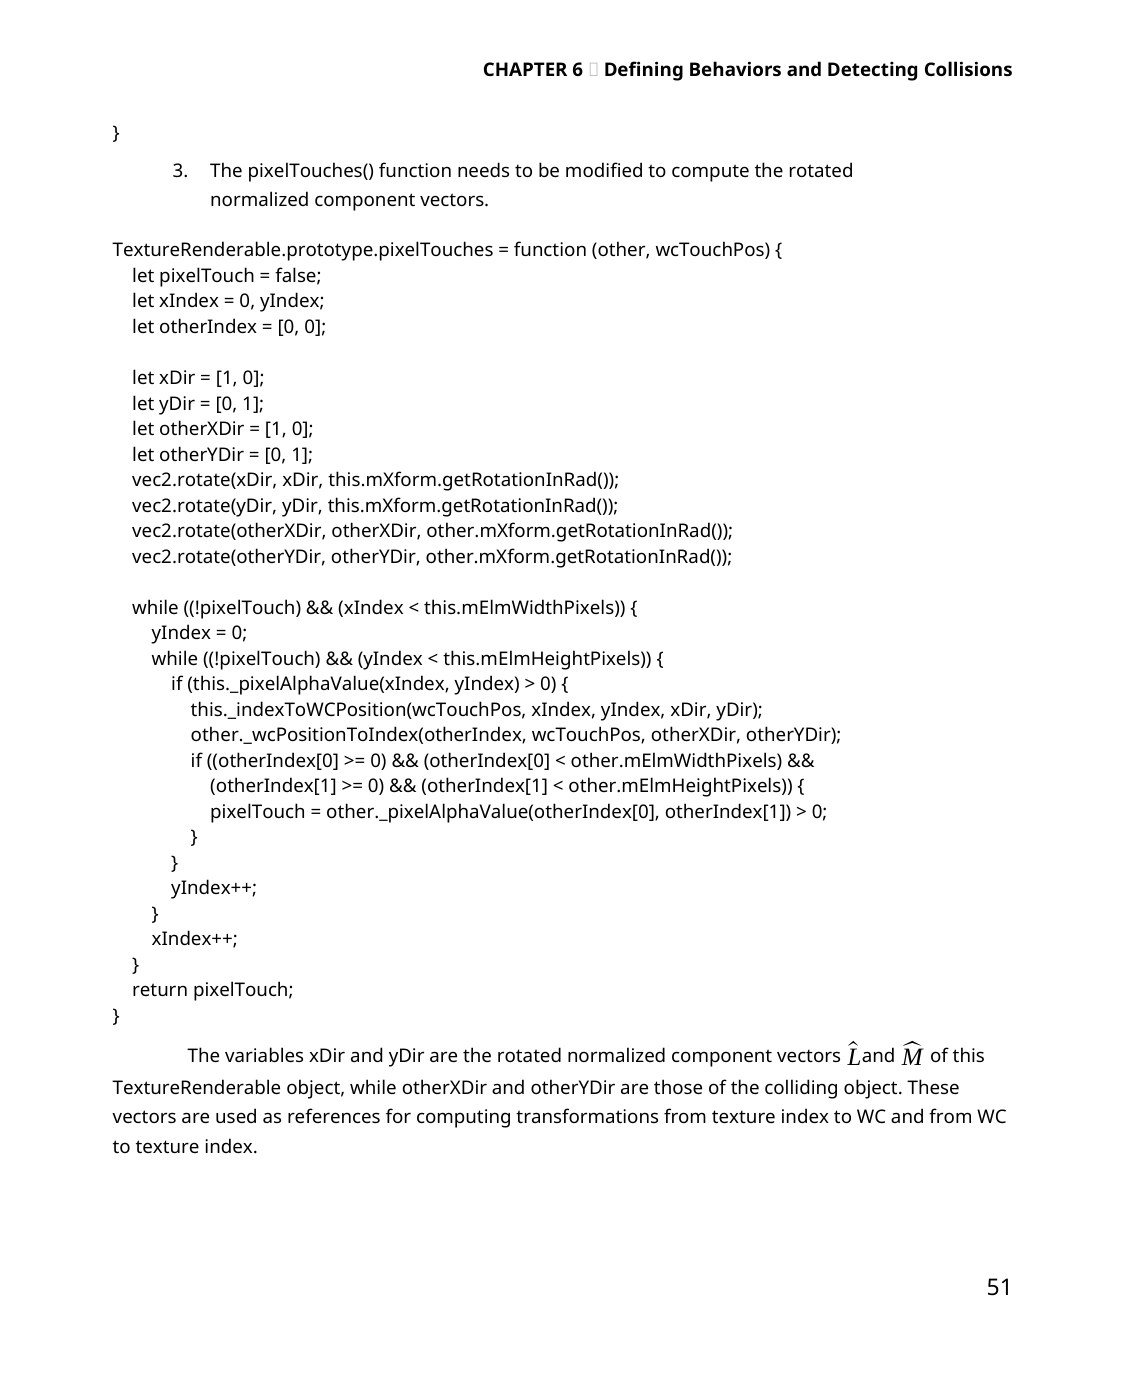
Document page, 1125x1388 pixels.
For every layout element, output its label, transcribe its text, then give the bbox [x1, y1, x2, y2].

text xIndex++; [112, 926, 1012, 951]
text } [112, 900, 1012, 926]
text } [112, 951, 1012, 977]
text } [112, 849, 1012, 875]
text yIndex++; [112, 875, 1012, 900]
text let otherXDir = [1, 0]; [112, 415, 1012, 441]
text } [112, 1002, 1012, 1028]
text this._indexToWCPosition(wcTouchPos, xIndex, yIndex, xDir, yDir); [112, 696, 1012, 722]
text (otherIndex[1] >= 0) && (otherIndex[1] < other.mElmHeightPixels)) { [112, 773, 1012, 798]
text The variables xDir and yDir are the rotated normalized component vectors and of this TextureRenderable object, while otherXDir and otherYDir are those of the colliding object. These vectors are used as references for computing transformations from texture index to WC and from WC to texture index. [112, 1040, 1012, 1158]
text let xDir = [1, 0]; [112, 364, 1012, 390]
text other._wcPositionToIndex(otherIndex, wcTouchPos, otherXDir, otherYDir); [112, 722, 1012, 747]
list The pixelTouches() function needs to be modified to compute the rotated normalized component vectors. [172, 157, 892, 212]
text vec2.rotate(xDir, xDir, this.mXform.getRotationInRad()); [112, 466, 1012, 492]
text let xIndex = 0, yIndex; [112, 288, 1012, 313]
text return pixelTouch; [112, 977, 1012, 1002]
text } [112, 119, 1012, 145]
text pixelTouch = other._pixelAlphaValue(otherIndex[0], otherIndex[1]) > 0; [112, 798, 1012, 824]
text vec2.rotate(otherXDir, otherXDir, other.mXform.getRotationInRad()); [112, 517, 1012, 543]
text } [112, 824, 1012, 849]
text let pixelTouch = false; [112, 262, 1012, 288]
text if ((otherIndex[0] >= 0) && (otherIndex[0] < other.mElmWidthPixels) && [112, 747, 1012, 773]
text vec2.rotate(yDir, yDir, this.mXform.getRotationInRad()); [112, 492, 1012, 517]
text TextureRenderable.prototype.pixelTouches = function (other, wcTouchPos) { [112, 237, 1012, 262]
text while ((!pixelTouch) && (yIndex < this.mElmHeightPixels)) { [112, 645, 1012, 671]
text let yDir = [0, 1]; [112, 390, 1012, 415]
text if (this._pixelAlphaValue(xIndex, yIndex) > 0) { [112, 671, 1012, 696]
text let otherYDir = [0, 1]; [112, 441, 1012, 466]
text while ((!pixelTouch) && (xIndex < this.mElmWidthPixels)) { [112, 594, 1012, 619]
text yIndex = 0; [112, 619, 1012, 645]
text let otherIndex = [0, 0]; [112, 313, 1012, 339]
text vec2.rotate(otherYDir, otherYDir, other.mXform.getRotationInRad()); [112, 543, 1012, 568]
